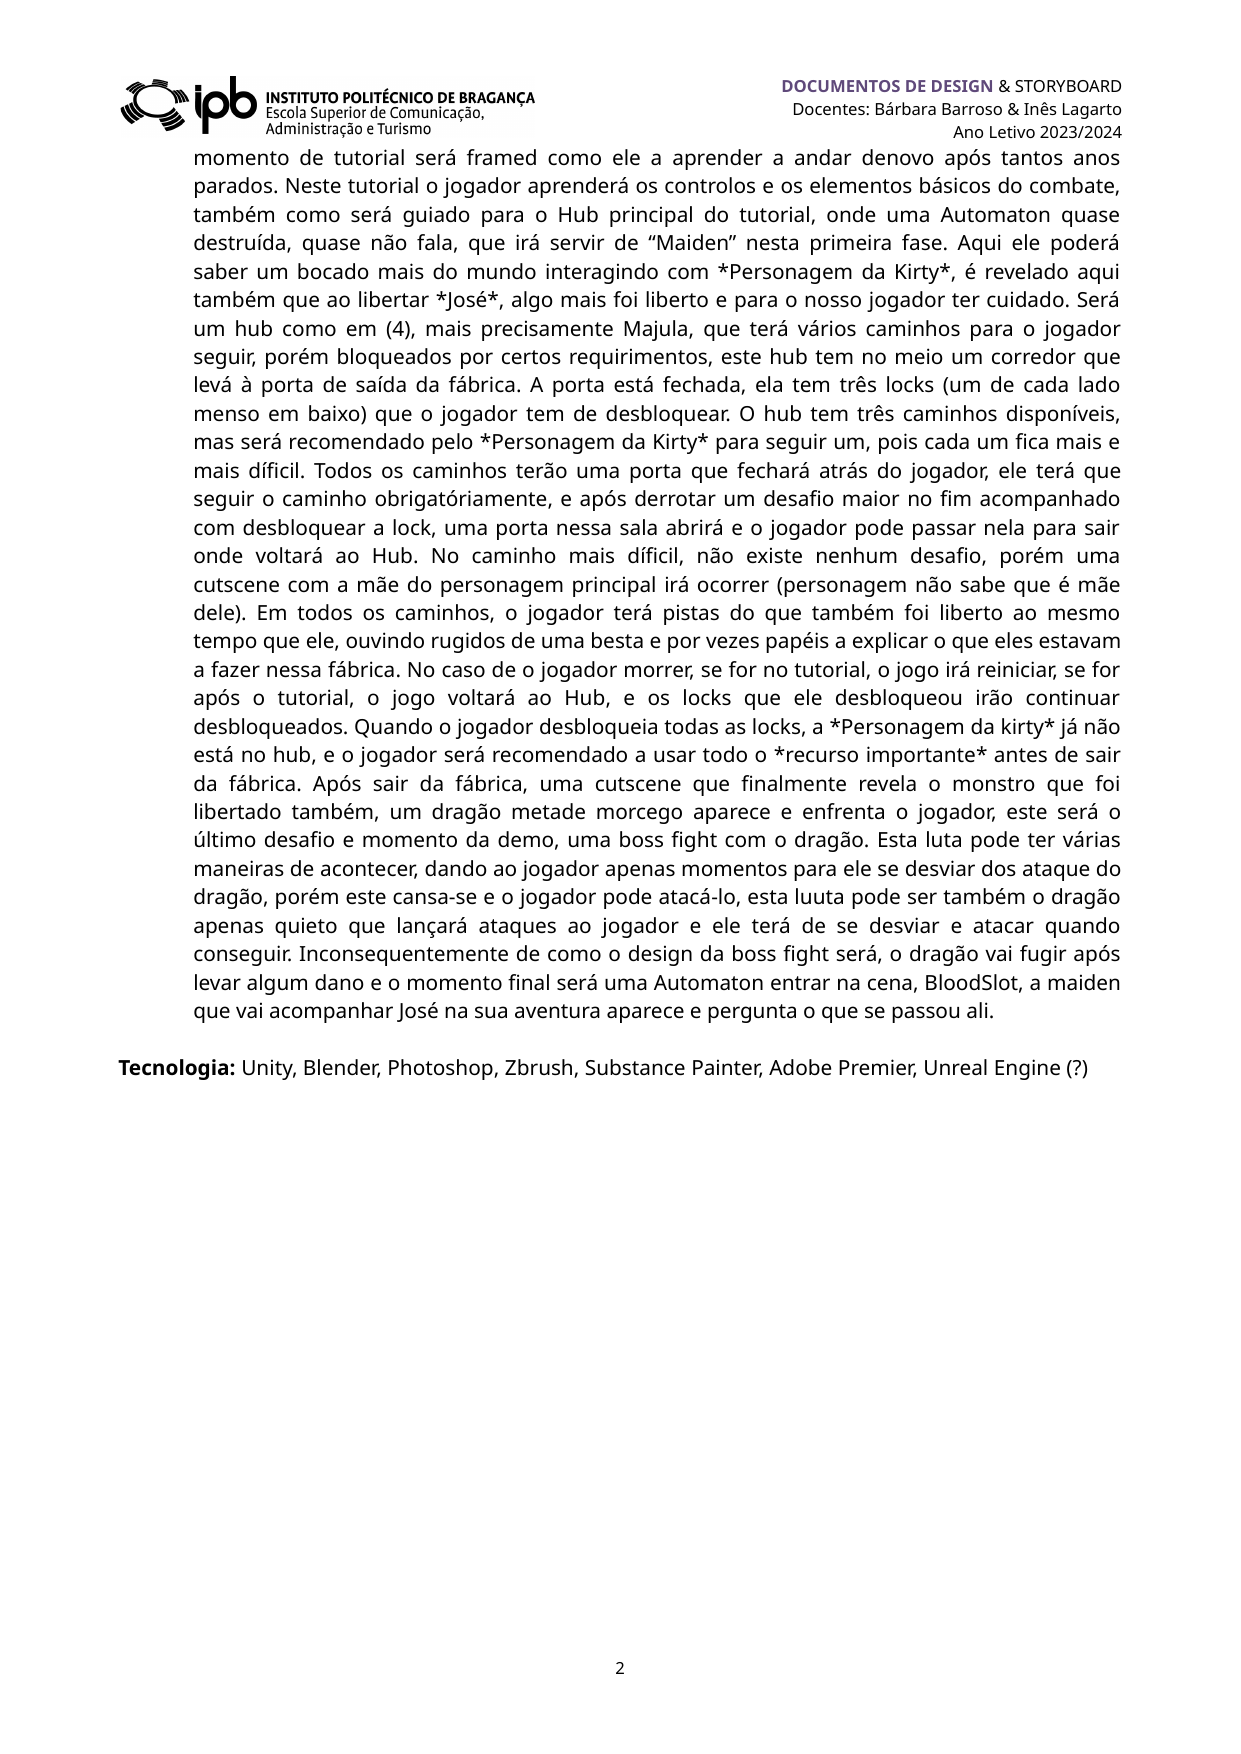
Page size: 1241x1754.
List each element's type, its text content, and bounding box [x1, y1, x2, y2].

picture [120, 76, 535, 138]
text Tecnologia: Unity, Blender, Photoshop, Zbrush, Substance Painter, Adobe Premier, Unreal Engine (?) [118, 1053, 1122, 1082]
